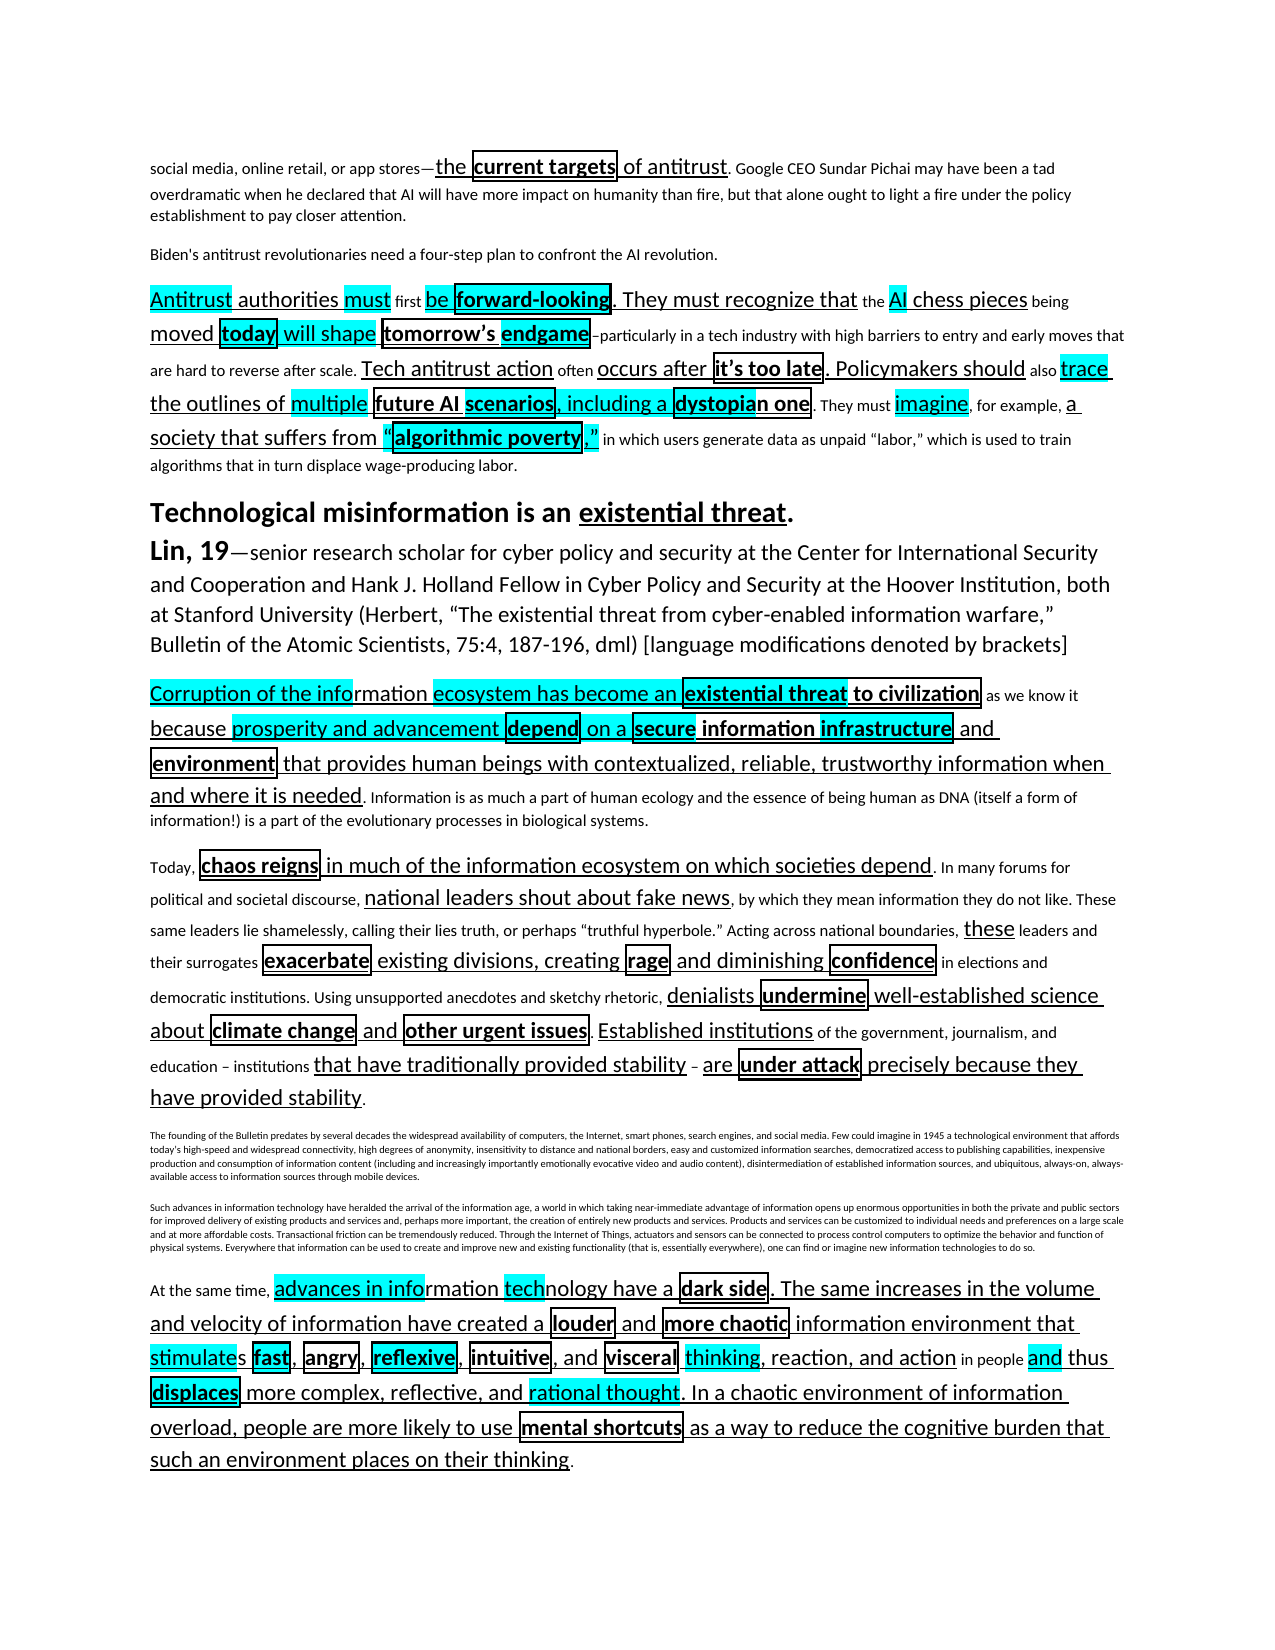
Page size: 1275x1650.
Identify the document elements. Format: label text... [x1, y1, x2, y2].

text Corruption of the information ecosystem has become an existential threat to civilization as we know it because prosperity and advancement depend on a secure information infrastructure and environment that provides human beings with contextualized, reliable, trustworthy information when and where it is needed. Information is as much a part of human ecology and the essence of being human as DNA (itself a form of information!) is a part of the evolutionary processes in biological systems. [150, 677, 1125, 831]
text Antitrust authorities must first be forward-looking. They must recognize that the AI chess pieces being moved today will shape tomorrow’s endgame–particularly in a tech industry with high barriers to entry and early moves that are hard to reverse after scale. Tech antitrust action often occurs after it’s too late. Policymakers should also trace the outlines of multiple future AI scenarios, including a dystopian one. They must imagine, for example, a society that suffers from “algorithmic poverty,” in which users generate data as unpaid “labor,” which is used to train algorithms that in turn displace wage-producing labor. [150, 283, 1125, 476]
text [150, 150, 1125, 226]
subtitle Technological misinformation is an existential threat. [150, 494, 1125, 529]
text At the same time, advances in information technology have a dark side. The same increases in the volume and velocity of information have created a louder and more chaotic information environment that stimulates fast, angry, reflexive, intuitive, and visceral thinking, reaction, and action in people and thus displaces more complex, reflective, and rational thought. In a chaotic environment of information overload, people are more likely to use mental shortcuts as a way to reduce the cognitive burden that such an environment places on their thinking. [150, 1272, 1125, 1473]
text Lin, 19—senior research scholar for cyber policy and security at the Center for International Security and Cooperation and Hank J. Holland Fellow in Cyber Policy and Security at the Hoover Institution, both at Stanford University (Herbert, “The existential threat from cyber-enabled information warfare,” Bulletin of the Atomic Scientists, 75:4, 187-196, dml) [language modifications denoted by brackets] [150, 532, 1125, 658]
text Today, chaos reigns in much of the information ecosystem on which societies depend. In many forums for political and societal discourse, national leaders shout about fake news, by which they mean information they do not like. These same leaders lie shamelessly, calling their lies truth, or perhaps “truthful hyperbole.” Acting across national boundaries, these leaders and their surrogates exacerbate existing divisions, creating rage and diminishing confidence in elections and democratic institutions. Using unsupported anecdotes and sketchy rhetoric, denialists undermine well-established science about climate change and other urgent issues. Established institutions of the government, journalism, and education – institutions that have traditionally provided stability – are under attack precisely because they have provided stability. [150, 849, 1125, 1111]
text Biden's antitrust revolutionaries need a four-step plan to confront the AI revolution. [150, 244, 1125, 264]
text The founding of the Bulletin predates by several decades the widespread availability of computers, the Internet, smart phones, search engines, and social media. Few could imagine in 1945 a technological environment that affords today’s high-speed and widespread connectivity, high degrees of anonymity, insensitivity to distance and national borders, easy and customized information searches, democratized access to publishing capabilities, inexpensive production and consumption of information content (including and increasingly importantly emotionally evocative video and audio content), disintermediation of established information sources, and ubiquitous, always-on, always-available access to information sources through mobile devices. [150, 1129, 1125, 1183]
